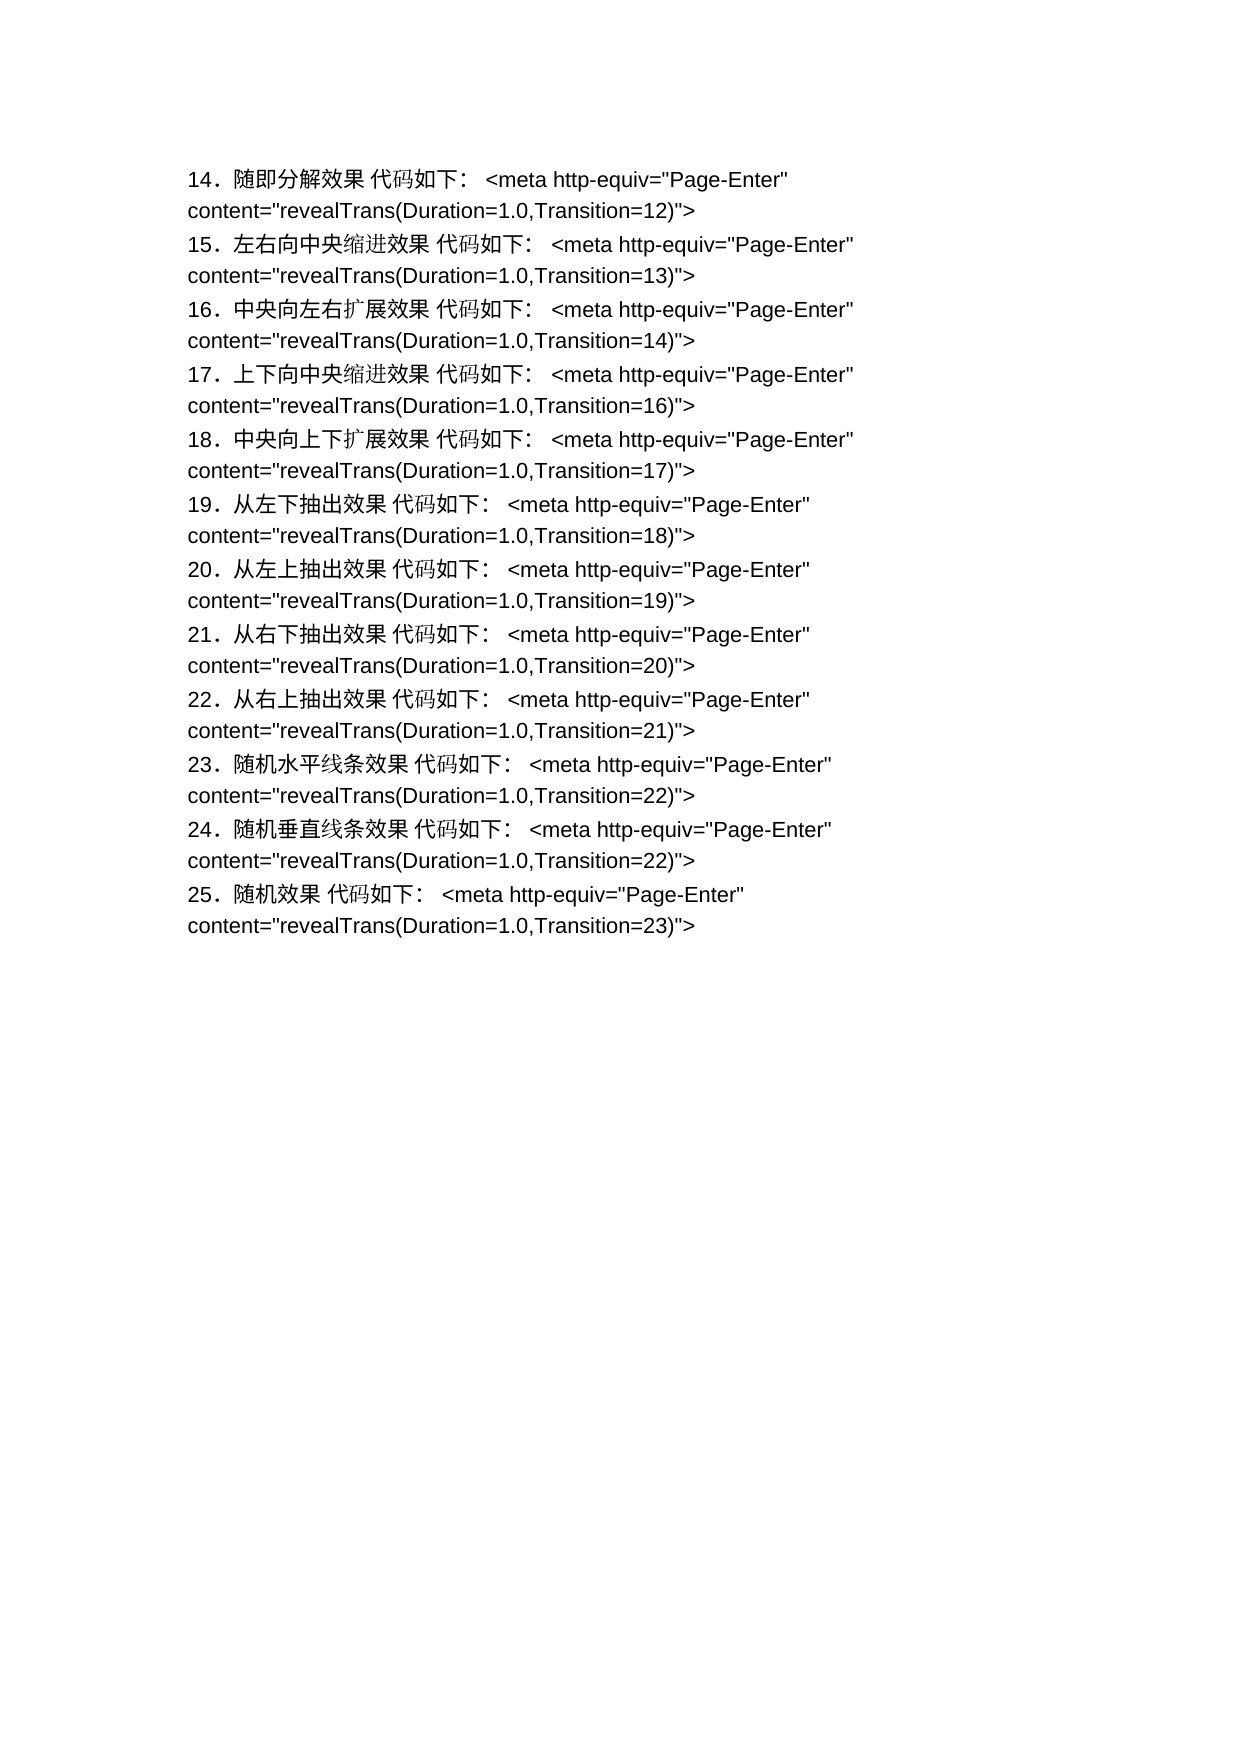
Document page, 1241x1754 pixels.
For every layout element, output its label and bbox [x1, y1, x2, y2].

text [187, 162, 1053, 942]
